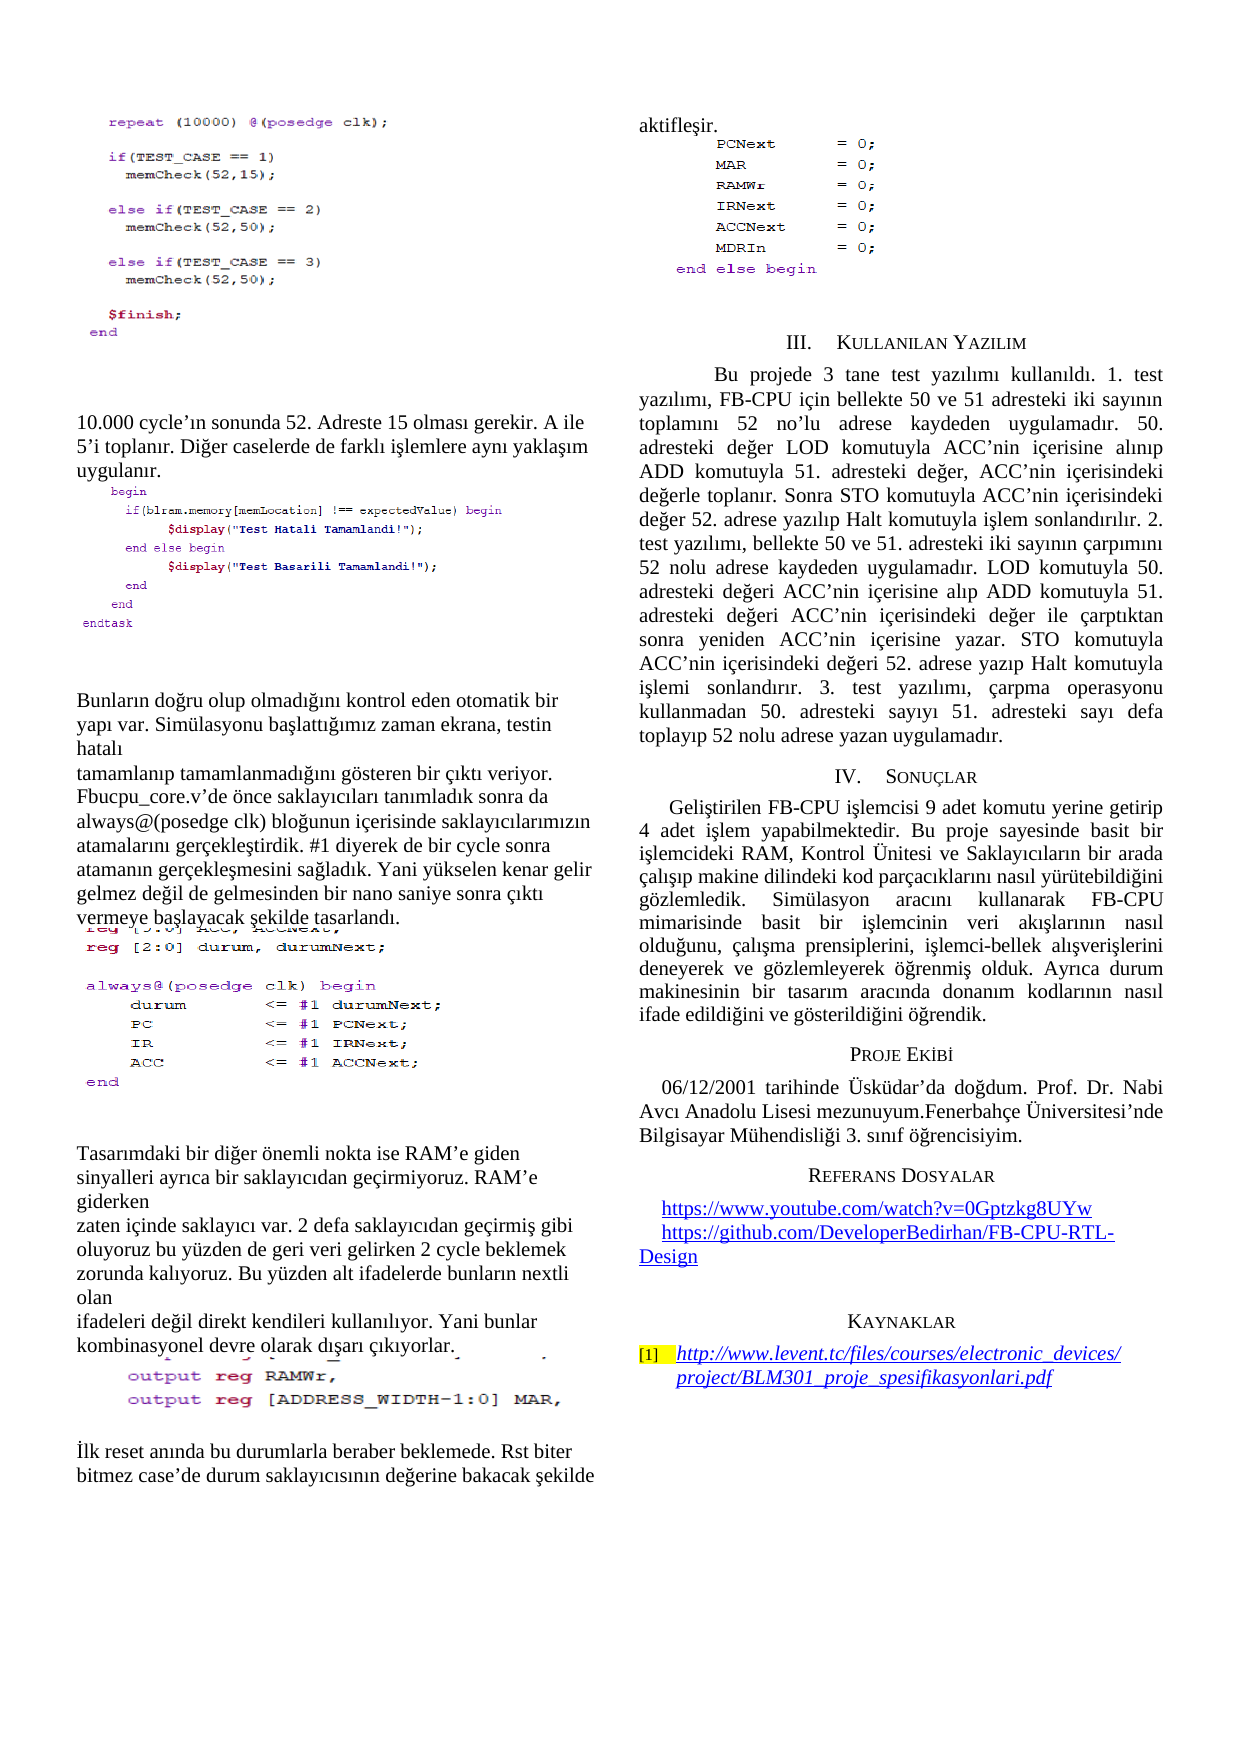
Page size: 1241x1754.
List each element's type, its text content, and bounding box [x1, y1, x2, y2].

subtitle Sonuçlar [639, 764, 1164, 788]
picture [76, 112, 601, 341]
text uygulanır. [76, 458, 601, 482]
text atamalarını gerçekleştirdik. #1 diyerek de bir cycle sonra [76, 833, 601, 857]
text vermeye başlayacak şekilde tasarlandı. [76, 905, 601, 928]
text ifadeleri değil direkt kendileri kullanılıyor. Yani bunlar [76, 1309, 601, 1333]
text zorunda kalıyoruz. Bu yüzden alt ifadelerde bunların nextli olan [76, 1261, 601, 1309]
text https://www.youtube.com/watch?v=0Gptzkg8UYw [639, 1196, 1164, 1220]
subtitle Referans Dosyalar [639, 1163, 1164, 1187]
text yapı var. Simülasyonu başlattığımız zaman ekrana, testin hatalı [76, 712, 601, 760]
text aktifleşir. [639, 112, 1164, 136]
picture [76, 482, 578, 637]
text tamamlanıp tamamlanmadığını gösteren bir çıktı veriyor. [76, 760, 601, 784]
text gelmez değil de gelmesinden bir nano saniye sonra çıktı [76, 881, 601, 905]
text Bu projede 3 tane test yazılımı kullanıldı. 1. test yazılımı, FB-CPU için bellekte 50 ve 51 adresteki iki sayının toplamını 52 no’lu adrese kaydeden uygulamadır. 50. adresteki değer LOD komutuyla ACC’nin içerisine alınıp ADD komutuyla 51. adresteki değer, ACC’nin içerisindeki değerle toplanır. Sonra STO komutuyla ACC’nin içerisindeki değer 52. adrese yazılıp Halt komutuyla işlem sonlandırılır. 2. test yazılımı, bellekte 50 ve 51. adresteki iki sayının çarpımını 52 nolu adrese kaydeden uygulamadır. LOD komutuyla 50. adresteki değeri ACC’nin içerisine alıp ADD komutuyla 51. adresteki değeri ACC’nin içerisindeki değer ile çarptıktan sonra yeniden ACC’nin içerisine yazar. STO komutuyla ACC’nin içerisindeki değeri 52. adrese yazıp Halt komutuyla işlemi sonlandırır. 3. test yazılımı, çarpma operasyonu kullanmadan 50. adresteki sayıyı 51. adresteki sayı defa toplayıp 52 nolu adrese yazan uygulamadır. [639, 362, 1164, 747]
text bitmez case’de durum saklayıcısının değerine bakacak şekilde [76, 1463, 601, 1487]
text 10.000 cycle’ın sonunda 52. Adreste 15 olması gerekir. A ile [76, 410, 601, 434]
list http://www.levent.tc/files/courses/electronic_devices/project/BLM301_proje_spesifikasyonlari.pdf [639, 1341, 1164, 1389]
picture [76, 928, 602, 1089]
text https://github.com/DeveloperBedirhan/FB-CPU-RTL-Design [639, 1220, 1164, 1268]
text oluyoruz bu yüzden de geri veri gelirken 2 cycle beklemek [76, 1237, 601, 1261]
text Fbucpu_core.v’de önce saklayıcıları tanımladık sonra da [76, 784, 601, 808]
text Bunların doğru olup olmadığını kontrol eden otomatik bir [76, 688, 601, 712]
text 5’i toplanır. Diğer caselerde de farklı işlemlere aynı yaklaşım [76, 434, 601, 458]
text sinyalleri ayrıca bir saklayıcıdan geçirmiyoruz. RAM’e giderken [76, 1165, 601, 1213]
subtitle Proje Ekibi [639, 1042, 1164, 1066]
text 06/12/2001 tarihinde Üsküdar’da doğdum. Prof. Dr. Nabi Avcı Anadolu Lisesi mezunuyum.Fenerbahçe Üniversitesi’nde Bilgisayar Mühendisliği 3. sınıf öğrencisiyim. [639, 1074, 1164, 1147]
text always@(posedge clk) bloğunun içerisinde saklayıcılarımızın [76, 808, 601, 833]
text atamanın gerçekleşmesini sağladık. Yani yükselen kenar gelir [76, 857, 601, 881]
text Geliştirilen FB-CPU işlemcisi 9 adet komutu yerine getirip 4 adet işlem yapabilmektedir. Bu proje sayesinde basit bir işlemcideki RAM, Kontrol Ünitesi ve Saklayıcıların bir arada çalışıp makine dilindeki kod parçacıklarını nasıl yürütebildiğini gözlemledik. Simülasyon aracını kullanarak FB-CPU mimarisinde basit bir işlemcinin veri akışlarının nasıl olduğunu, çalışma prensiplerini, işlemci-bellek alışverişlerini deneyerek ve gözlemleyerek öğrenmiş olduk. Ayrıca durum makinesinin bir tasarım aracında donanım kodlarının nasıl ifade edildiğini ve gösterildiğini öğrendik. [639, 796, 1164, 1026]
text İlk reset anında bu durumlarla beraber beklemede. Rst biter [76, 1439, 601, 1463]
text zaten içinde saklayıcı var. 2 defa saklayıcıdan geçirmiş gibi [76, 1213, 601, 1237]
text kombinasyonel devre olarak dışarı çıkıyorlar. [76, 1333, 601, 1357]
subtitle Kullanılan Yazılım [639, 330, 1164, 354]
text Tasarımdaki bir diğer önemli nokta ise RAM’e giden [76, 1141, 601, 1165]
picture [76, 1357, 601, 1413]
picture [638, 136, 1164, 278]
subtitle Kaynaklar [639, 1309, 1164, 1333]
